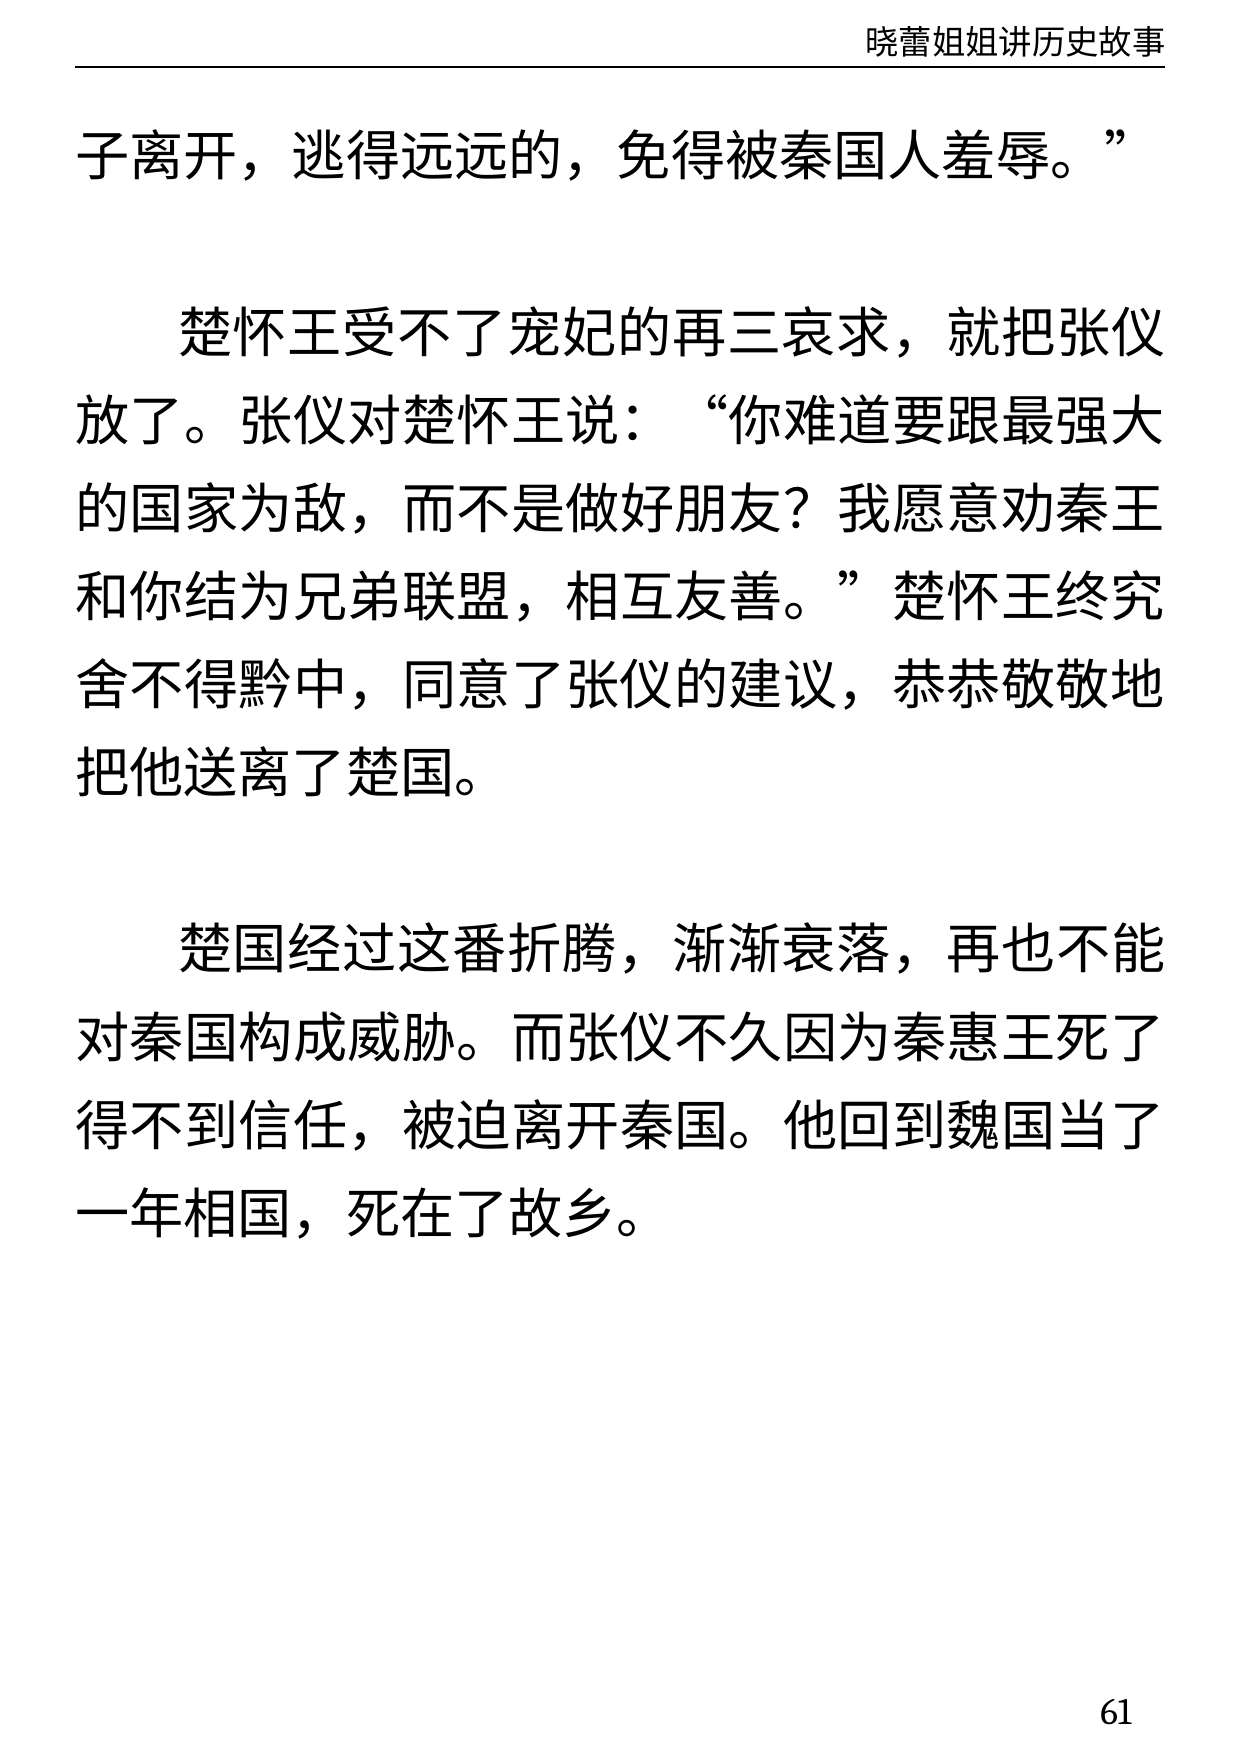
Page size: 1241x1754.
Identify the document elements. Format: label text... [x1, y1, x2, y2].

text 楚怀王受不了宠妃的再三哀求，就把张仪放了。张仪对楚怀王说：“你难道要跟最强大的国家为敌，而不是做好朋友？我愿意劝秦王，和你结为兄弟联盟，相互友善。”楚怀王终究舍不得黔中，同意了张仪的建议，恭恭敬敬地把他送离了楚国。 [75, 284, 1165, 813]
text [75, 108, 1165, 196]
text 楚国经过这番折腾，渐渐衰落，再也不能对秦国构成威胁。而张仪不久因为秦惠王死了，得不到信任，被迫离开秦国。他回到魏国当了一年相国，死在了故乡。 [75, 901, 1165, 1254]
